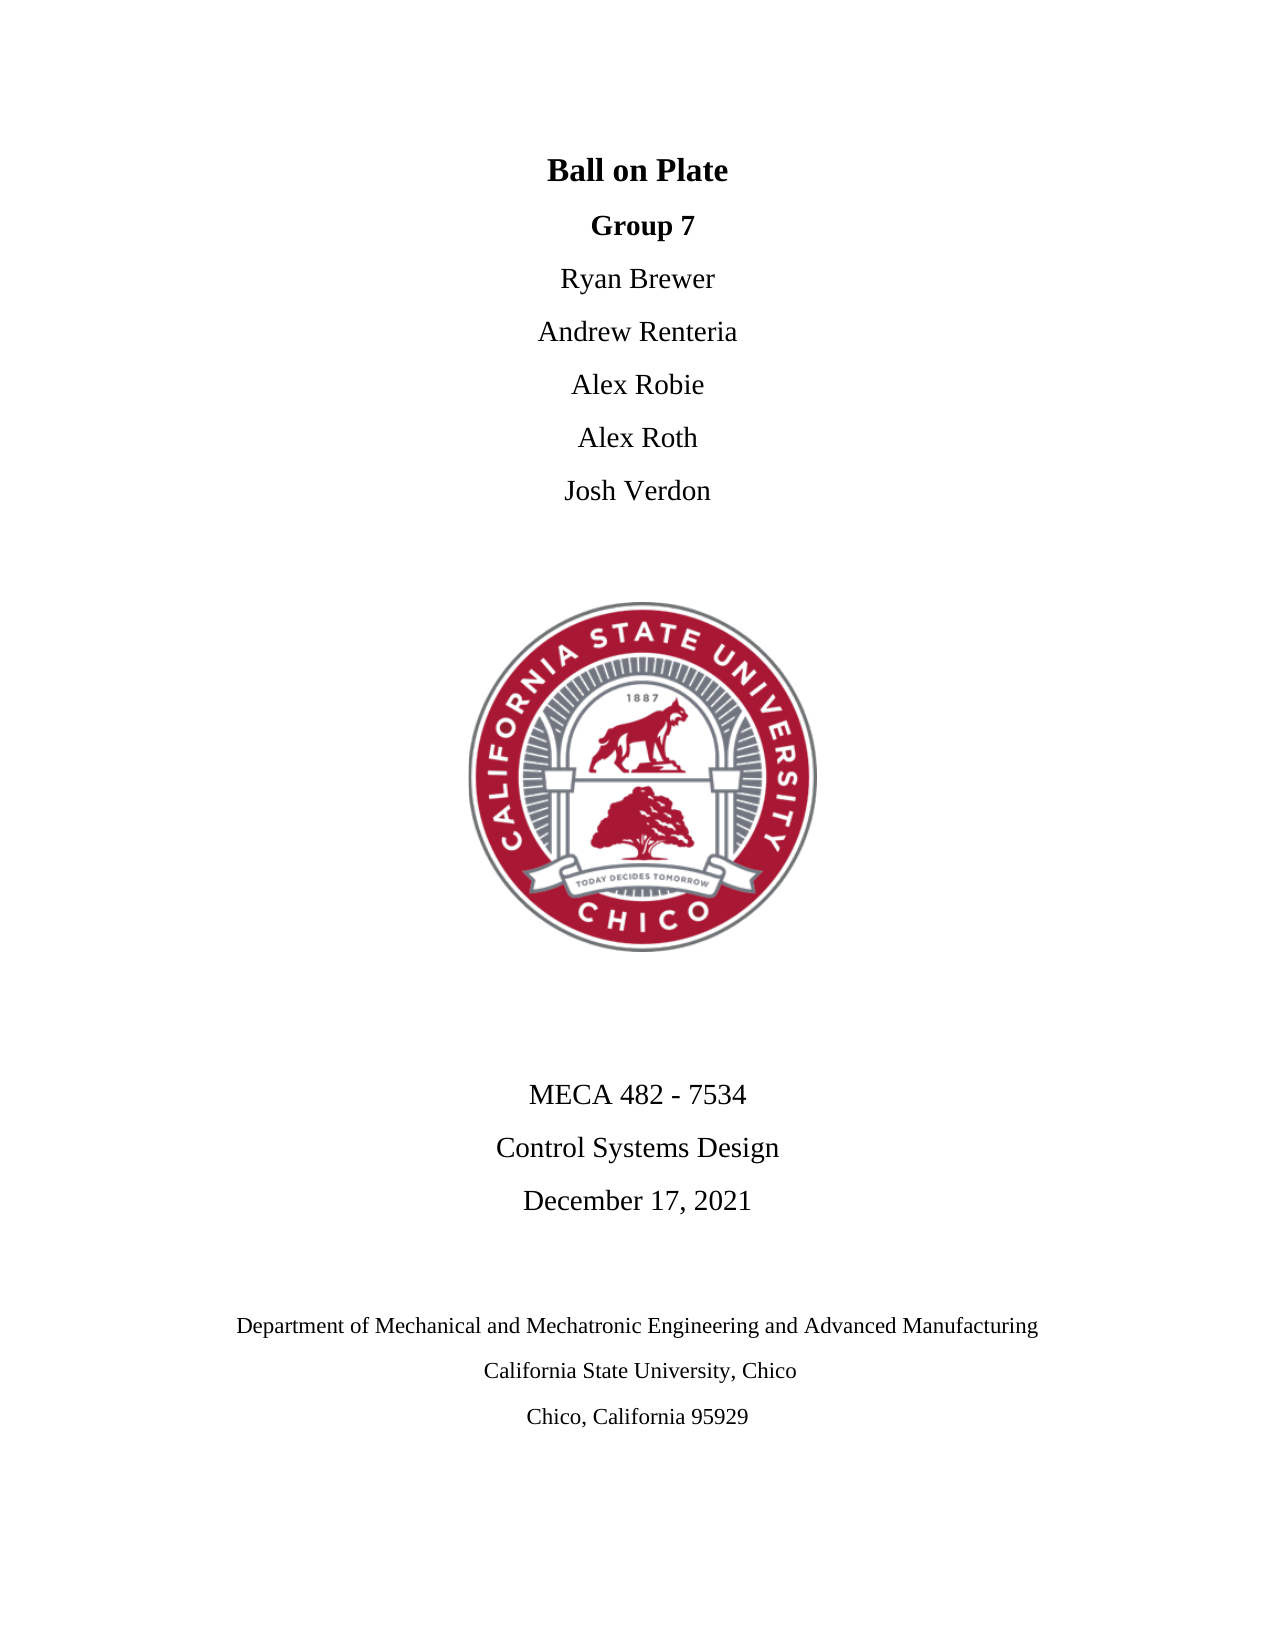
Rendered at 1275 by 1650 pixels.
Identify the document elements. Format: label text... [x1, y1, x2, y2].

text Chico, California 95929 [150, 1403, 1125, 1429]
text California State University, Chico [150, 1358, 1125, 1384]
text Josh Verdon [150, 473, 1125, 506]
text Andrew Renteria [150, 314, 1125, 348]
text December 17, 2021 [150, 1183, 1125, 1216]
picture [468, 602, 817, 952]
text MECA 482 - 7534 [150, 1077, 1125, 1111]
text Alex Roth [150, 420, 1125, 454]
text Ryan Brewer [150, 262, 1125, 295]
text Department of Mechanical and Mechatronic Engineering and Advanced Manufacturing [150, 1312, 1125, 1339]
text Alex Robie [150, 367, 1125, 401]
text Ball on Plate [150, 150, 1125, 188]
text Control Systems Design [150, 1130, 1125, 1163]
text Group 7 [150, 208, 1125, 242]
